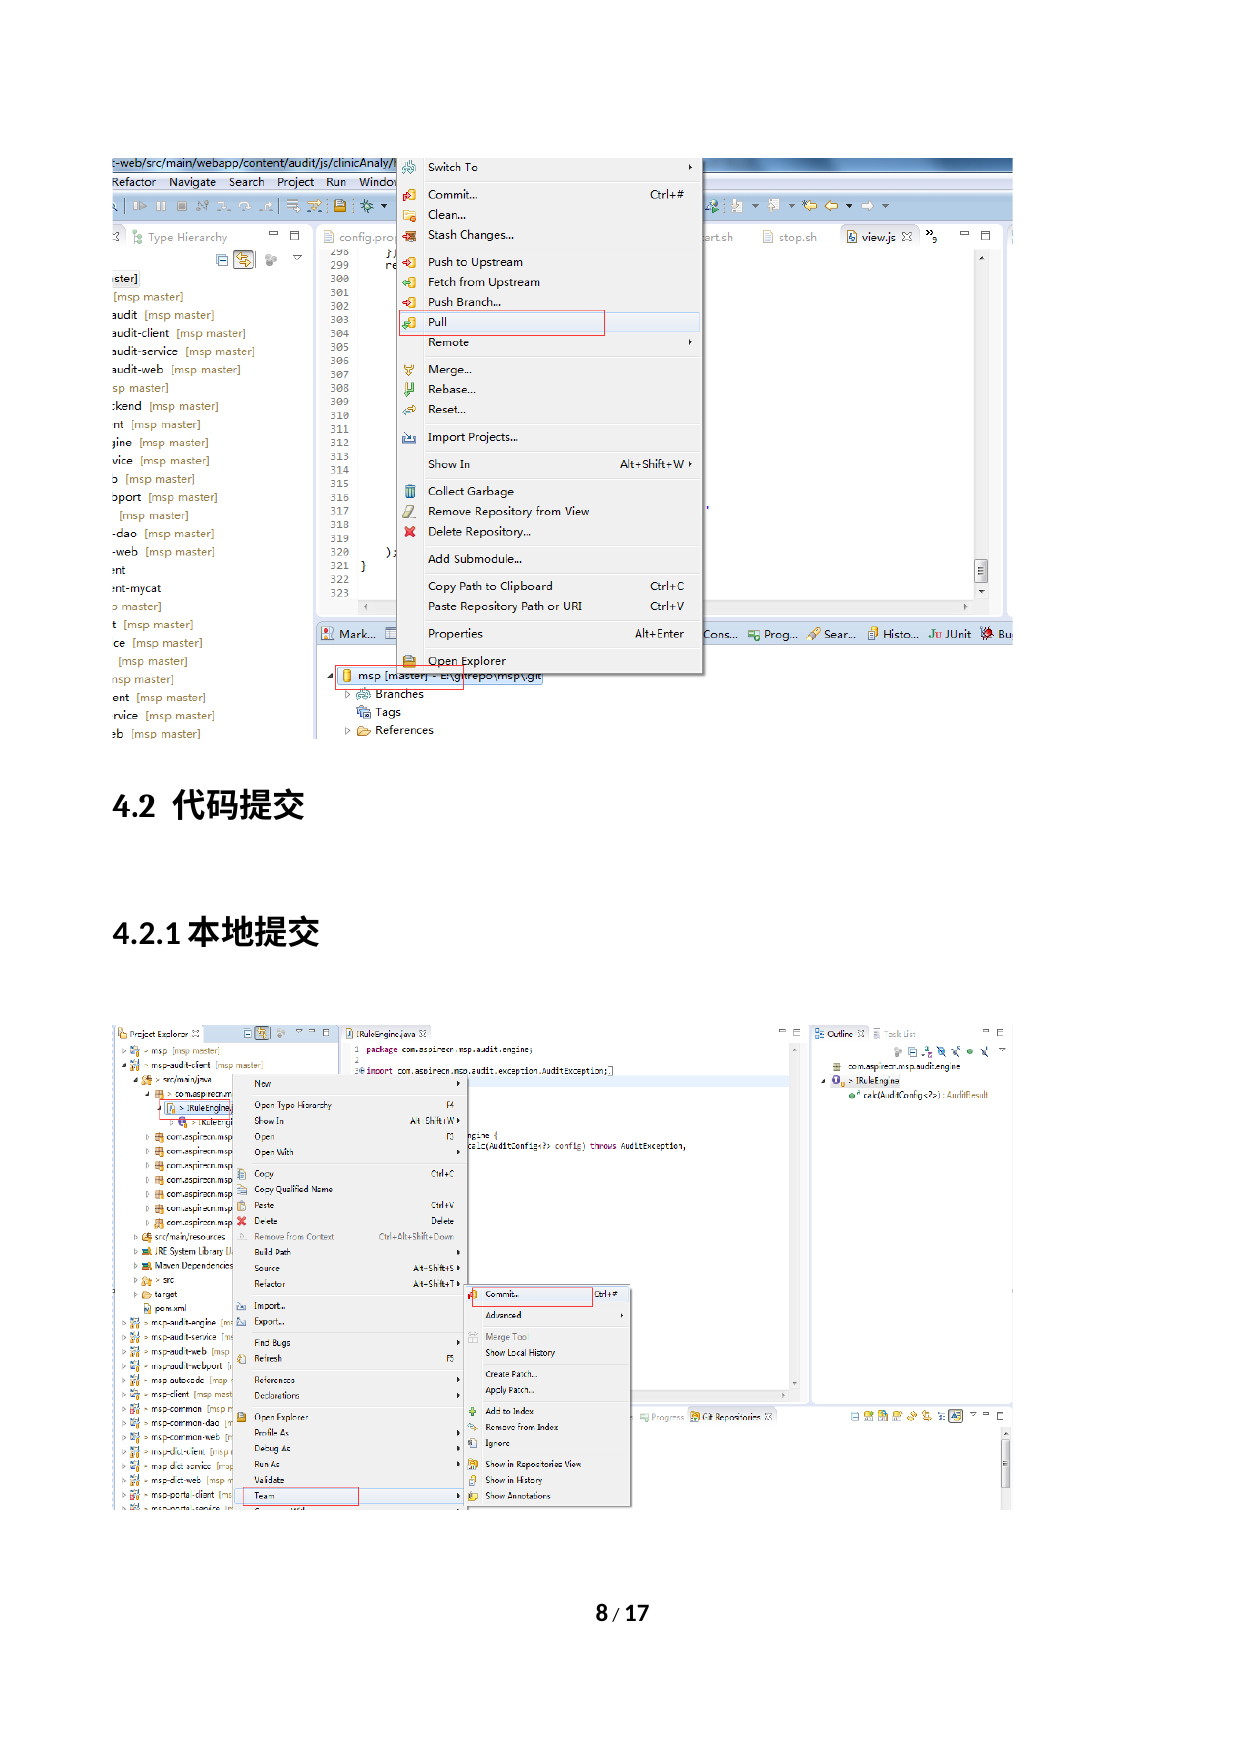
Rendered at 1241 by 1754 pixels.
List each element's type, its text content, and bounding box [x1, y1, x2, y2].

picture [112, 158, 1013, 739]
subtitle 代码提交 [112, 771, 1128, 836]
subtitle 本地提交 [112, 898, 1128, 963]
picture [112, 1025, 1013, 1510]
